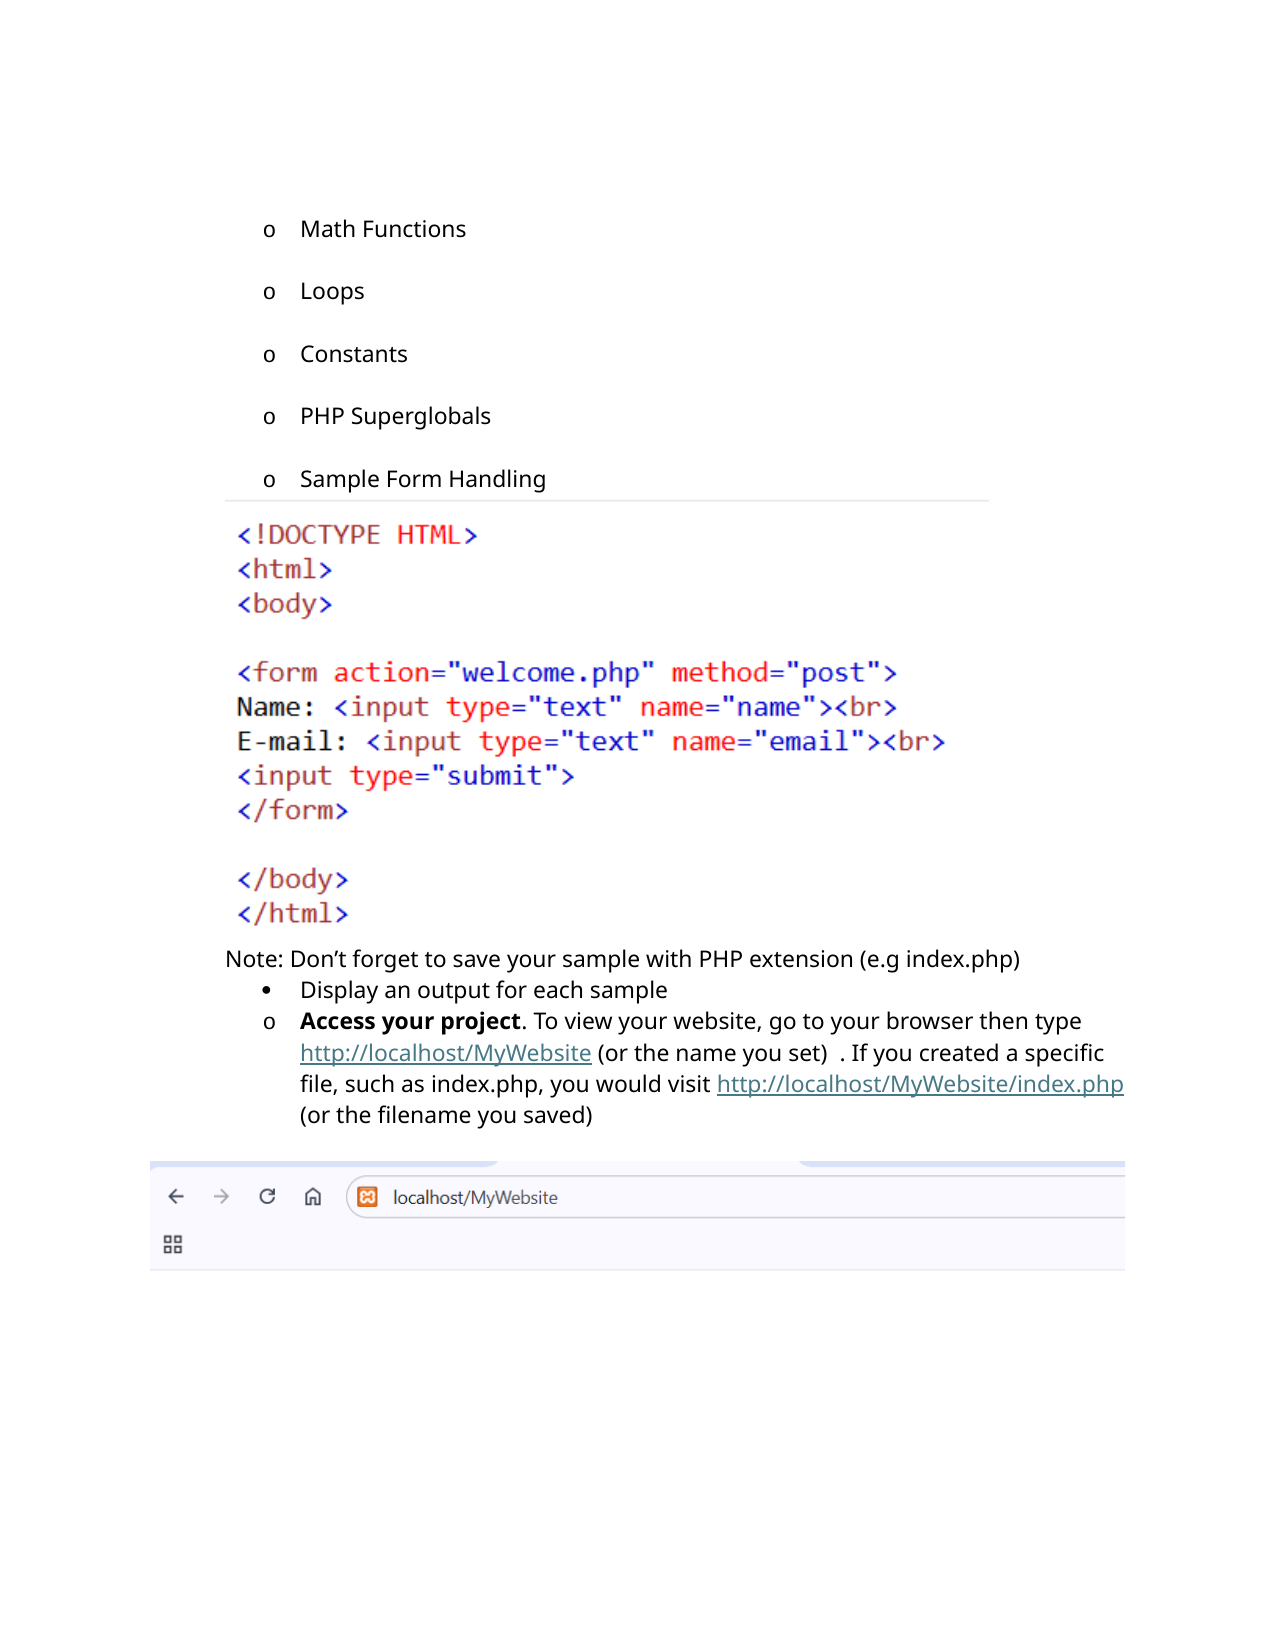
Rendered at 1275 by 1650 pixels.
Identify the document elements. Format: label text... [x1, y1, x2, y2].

picture [150, 1161, 1125, 1342]
list Sample Form Handling [262, 463, 1125, 494]
list Constants [262, 338, 1125, 369]
list Math Functions [262, 212, 1125, 244]
list Loops [262, 275, 1125, 306]
list Access your project. To view your website, go to your browser then type http://localhost/MyWebsite (or the name you set) . If you created a specific file, such as index.php, you would visit http://localhost/MyWebsite/index.php (or the filename you saved) [262, 1005, 1125, 1130]
list PHP Superglobals [262, 400, 1125, 432]
list Note: Don’t forget to save your sample with PHP extension (e.g index.php) [225, 943, 1125, 974]
picture [225, 494, 990, 943]
list Display an output for each sample [262, 974, 1125, 1005]
